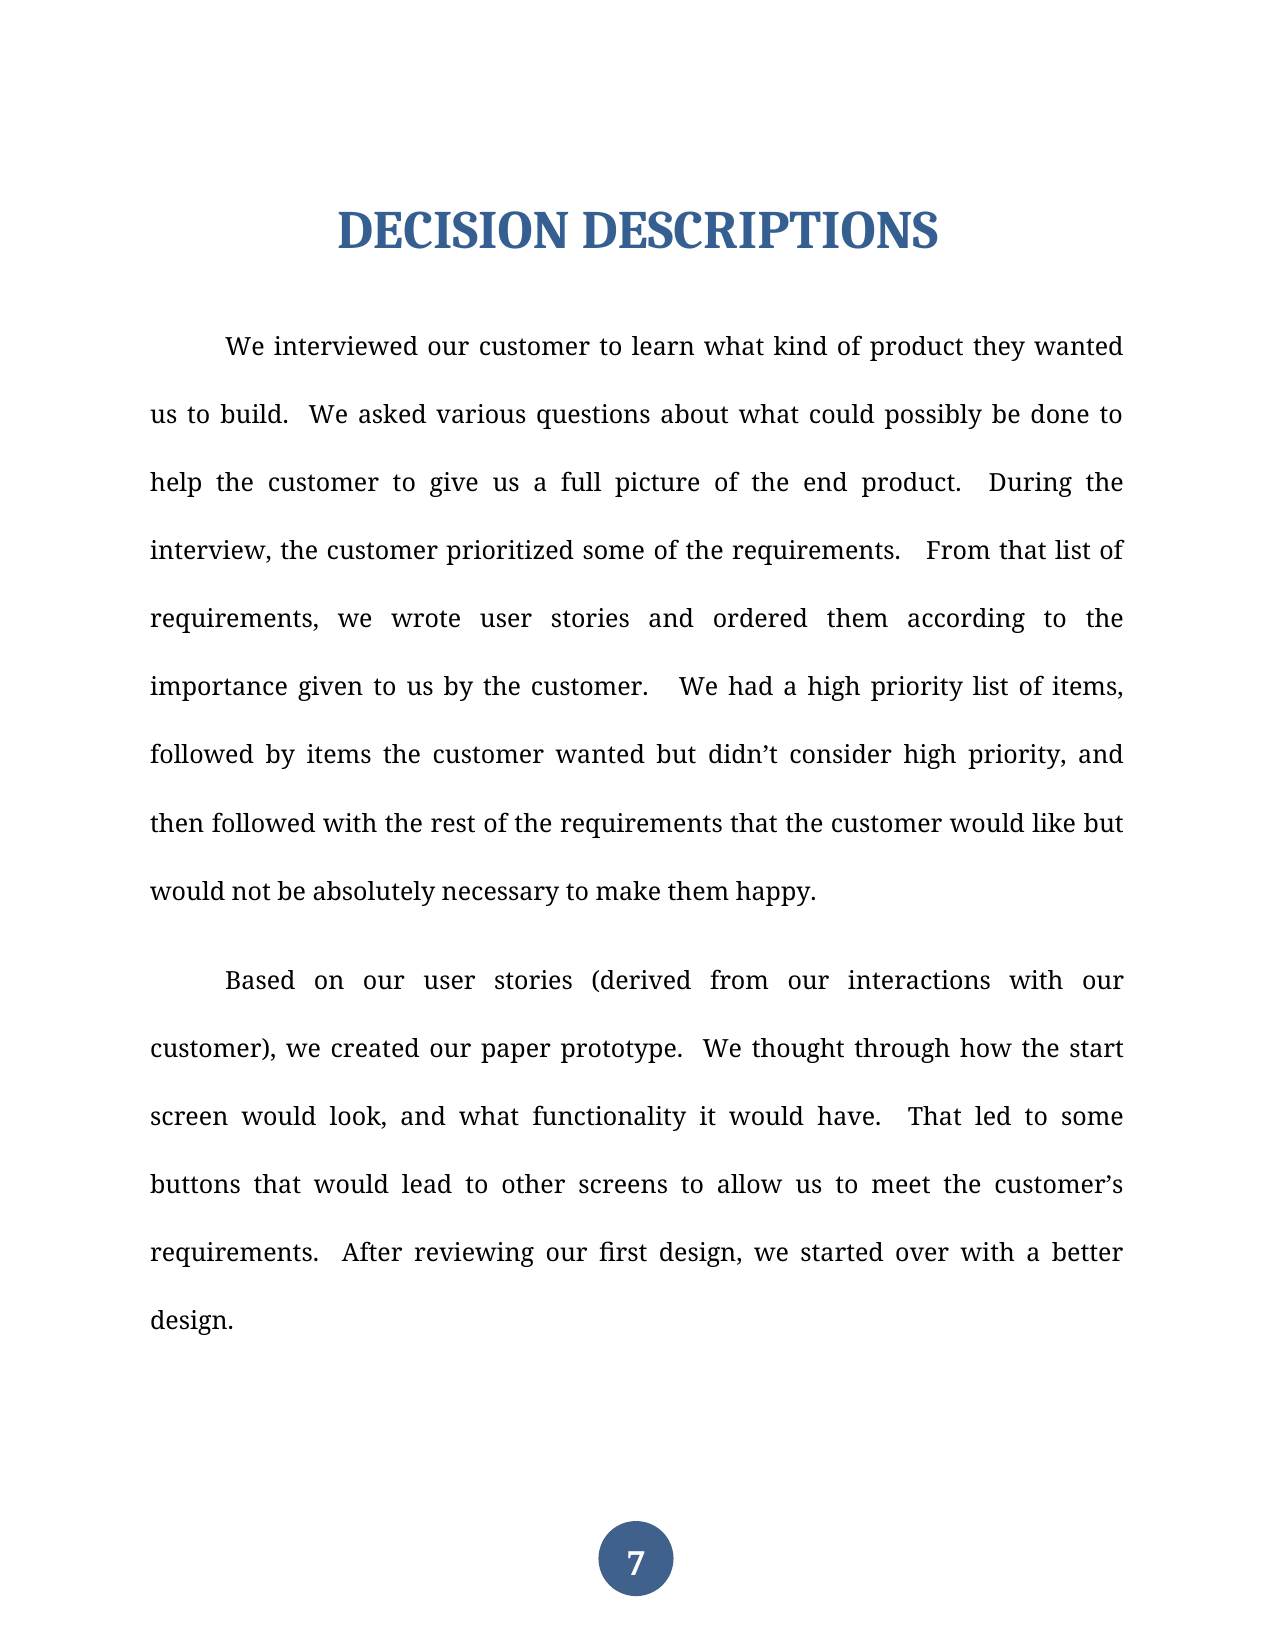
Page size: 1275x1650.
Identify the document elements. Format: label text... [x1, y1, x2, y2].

text We interviewed our customer to learn what kind of product they wanted us to build. We asked various questions about what could possibly be done to help the customer to give us a full picture of the end product. During the interview, the customer prioritized some of the requirements. From that list of requirements, we wrote user stories and ordered them according to the importance given to us by the customer. We had a high priority list of items, followed by items the customer wanted but didn’t consider high priority, and then followed with the rest of the requirements that the customer would like but would not be absolutely necessary to make them happy. [150, 328, 1125, 907]
subtitle DECISION DESCRIPTIONS [150, 200, 1125, 262]
text Based on our user stories (derived from our interactions with our customer), we created our paper prototype. We thought through how the start screen would look, and what functionality it would have. That led to some buttons that would lead to other screens to allow us to meet the customer’s requirements. After reviewing our first design, we started over with a better design. [150, 962, 1125, 1337]
